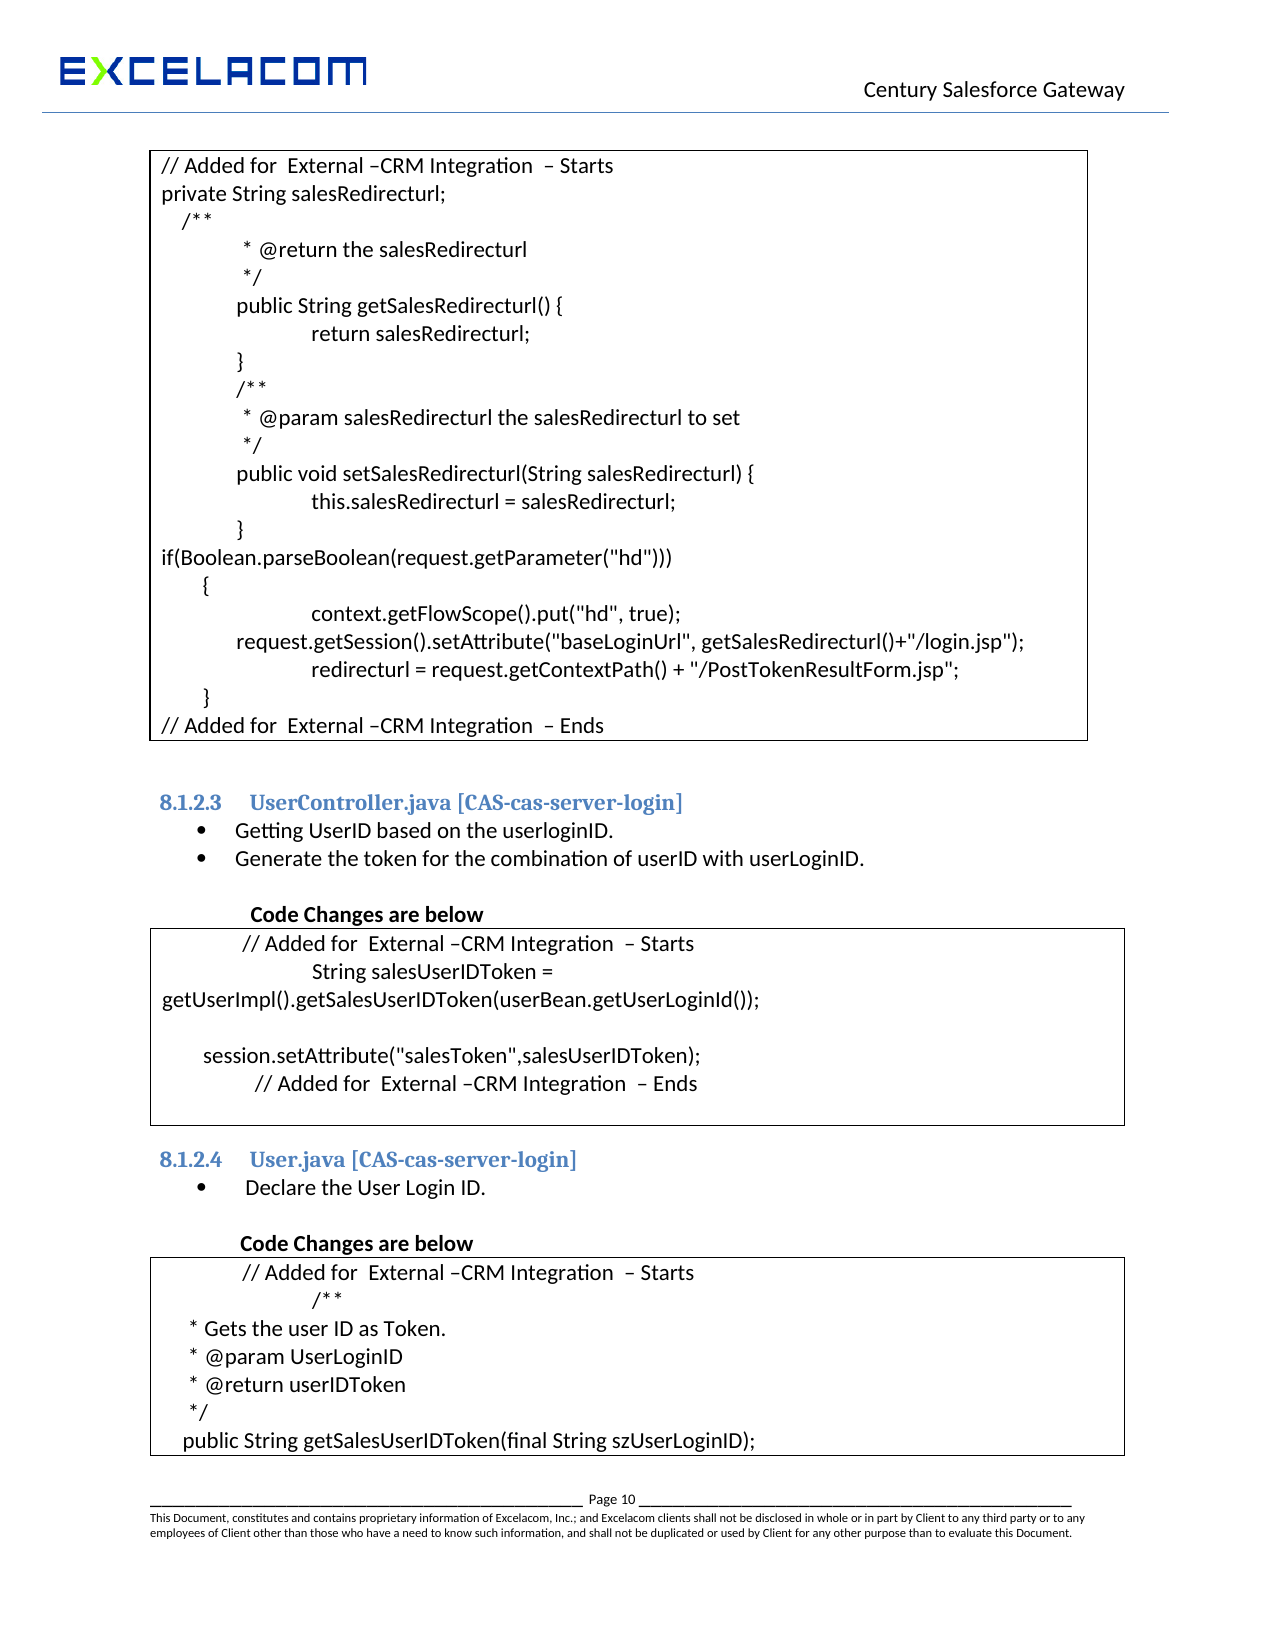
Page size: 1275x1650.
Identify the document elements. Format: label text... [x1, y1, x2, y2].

picture [60, 57, 367, 85]
subtitle UserController.java [CAS-cas-server-login] [159, 789, 1125, 816]
subtitle User.java [CAS-cas-server-login] [159, 1147, 1125, 1173]
list Declare the User Login ID. [197, 1173, 1125, 1201]
list Generate the token for the combination of userID with userLoginID. [197, 844, 1125, 872]
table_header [151, 1258, 1124, 1454]
list Getting UserID based on the userloginID. [197, 816, 1125, 844]
table_header // Added for External –CRM Integration – Starts private String salesRedirecturl; /** * @return the salesRedirecturl */ public String getSalesRedirecturl() { return salesRedirecturl; } /** * @param salesRedirecturl the salesRedirecturl to set */ public void setSalesRedirecturl(String salesRedirecturl) { this.salesRedirecturl = salesRedirecturl; } if(Boolean.parseBoolean(request.getParameter("hd"))) { context.getFlowScope().put("hd", true); request.getSession().setAttribute("baseLoginUrl", getSalesRedirecturl()+"/login.jsp"); redirecturl = request.getContextPath() + "/PostTokenResultForm.jsp"; } // Added for External –CRM Integration – Ends [151, 151, 1087, 739]
list Code Changes are below [235, 900, 1125, 928]
table_header // Added for External –CRM Integration – Starts String salesUserIDToken = getUserImpl().getSalesUserIDToken(userBean.getUserLoginId()); session.setAttribute("salesToken",salesUserIDToken); // Added for External –CRM Integration – Ends [151, 929, 1124, 1125]
list Code Changes are below [235, 1229, 1125, 1257]
